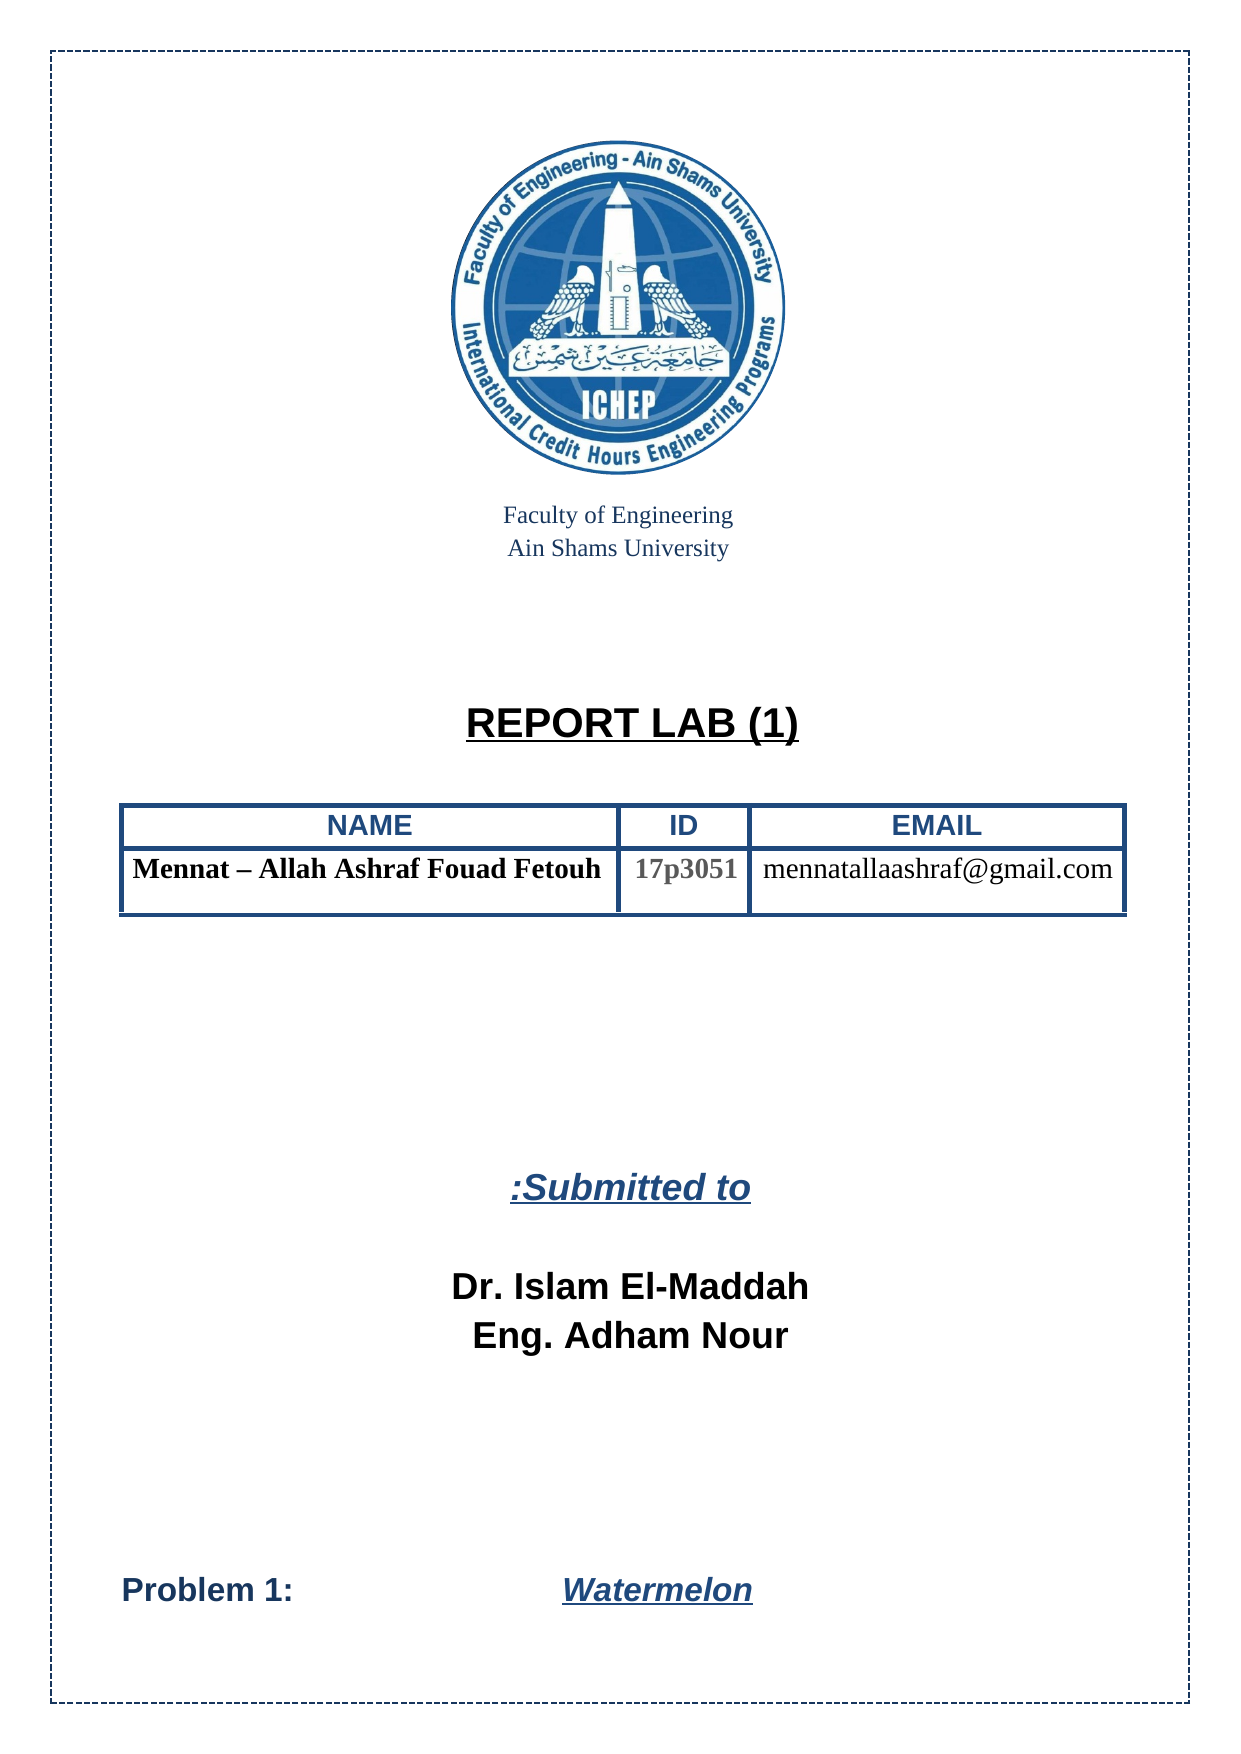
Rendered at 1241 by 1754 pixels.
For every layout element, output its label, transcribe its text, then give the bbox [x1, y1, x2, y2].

table_header ID [621, 808, 747, 846]
text Ain Shams University [0, 533, 1237, 562]
table_cell 17p3051 [621, 851, 747, 912]
text Faculty of Engineering [0, 500, 1237, 529]
text Problem 1: Watermelon [121, 1570, 1230, 1608]
text Dr. Islam El-Maddah [65, 1264, 1196, 1307]
table_header EMAIL [752, 808, 1122, 846]
table_header NAME [124, 808, 616, 846]
text Submitted to: [65, 1165, 1196, 1208]
text REPORT LAB (1) [93, 698, 1172, 746]
text Eng. Adham Nour [65, 1314, 1196, 1357]
picture [451, 140, 786, 475]
table_cell Mennat – Allah Ashraf Fouad Fetouh [124, 851, 616, 912]
table_cell mennatallaashraf@gmail.com [752, 851, 1122, 912]
